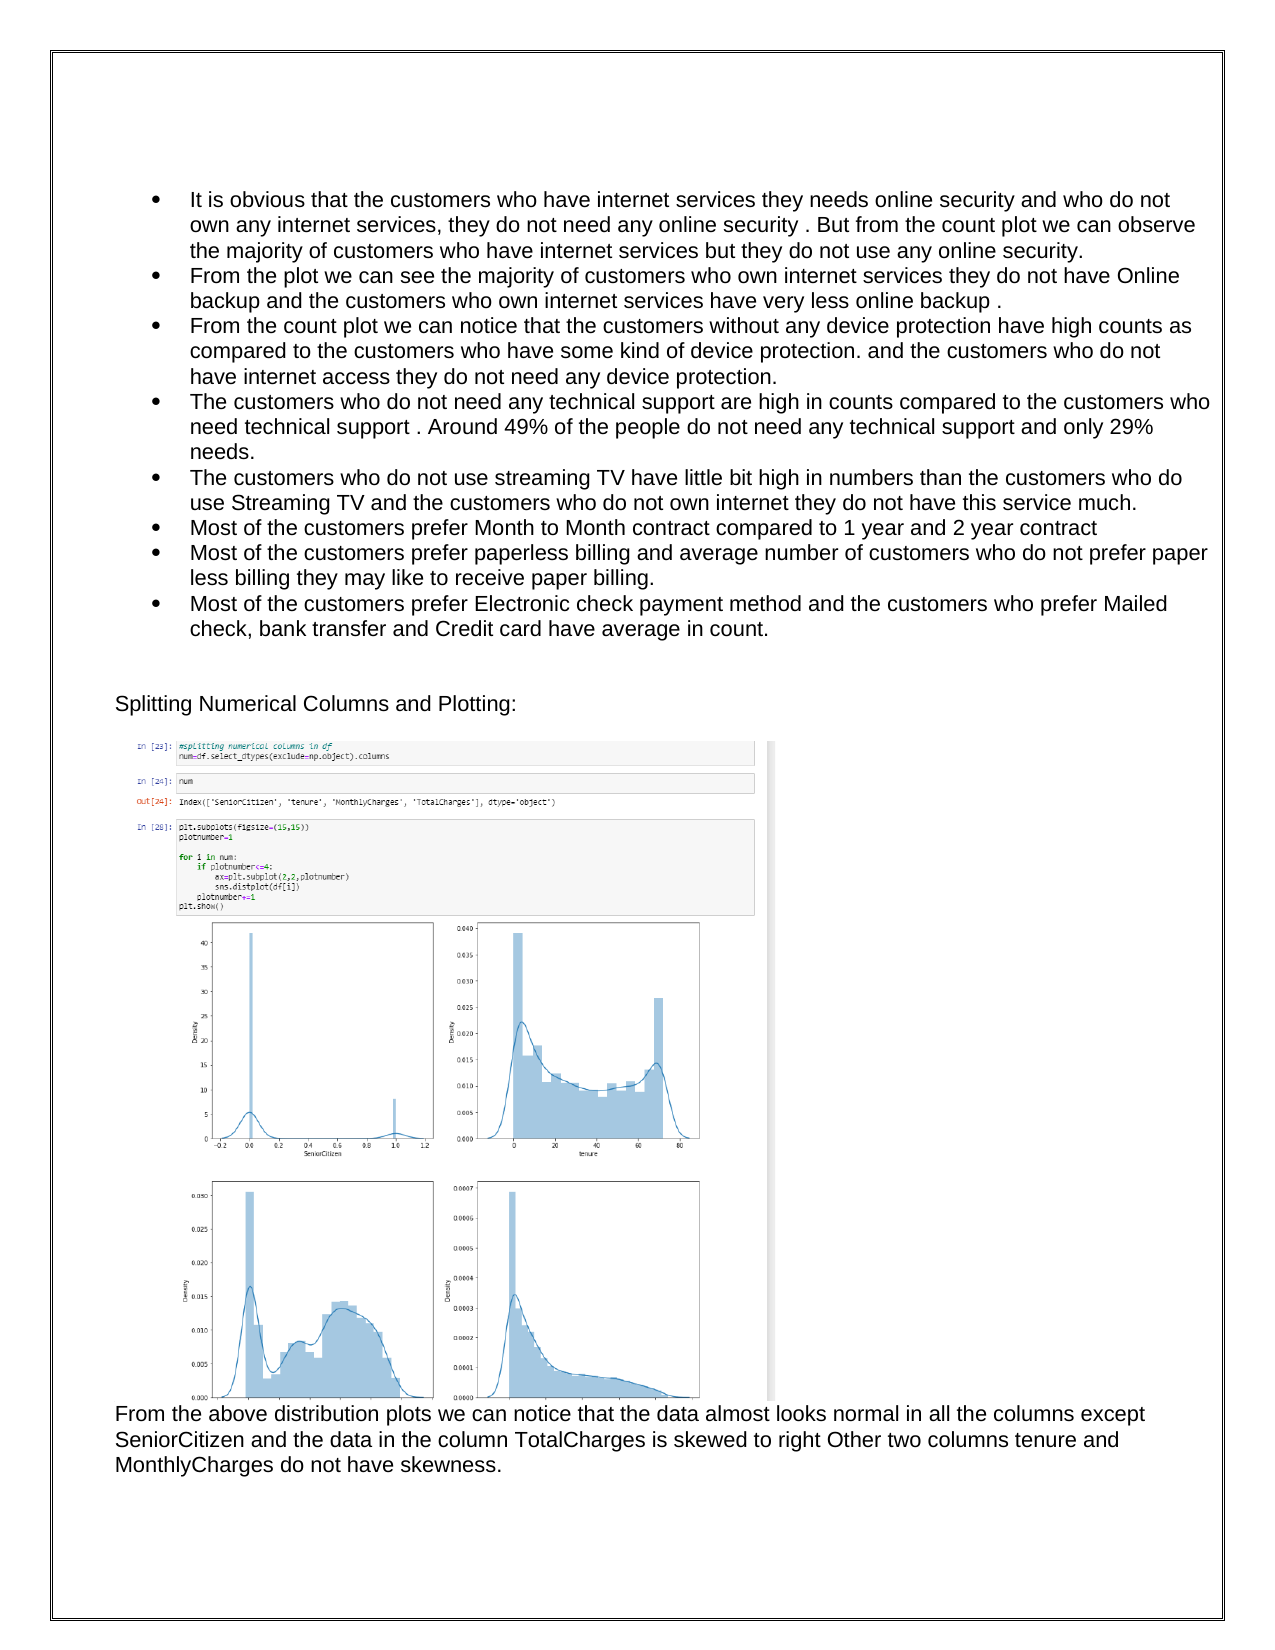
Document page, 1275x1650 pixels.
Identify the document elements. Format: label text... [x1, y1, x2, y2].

list From the plot we can see the majority of customers who own internet services they do not have Online backup and the customers who own internet services have very less online backup . [152, 263, 1212, 313]
picture [114, 741, 775, 1402]
list From the count plot we can notice that the customers without any device protection have high counts as compared to the customers who have some kind of device protection. and the customers who do not have internet access they do not need any device protection. [152, 313, 1212, 389]
text From the above distribution plots we can notice that the data almost looks normal in all the columns except SeniorCitizen and the data in the column TotalCharges is skewed to right Other two columns tenure and MonthlyCharges do not have skewness. [503, 1401, 1212, 1477]
list The customers who do not need any technical support are high in counts compared to the customers who need technical support . Around 49% of the people do not need any technical support and only 29% needs. [152, 389, 1212, 464]
list It is obvious that the customers who have internet services they needs online security and who do not own any internet services, they do not need any online security . But from the count plot we can observe the majority of customers who have internet services but they do not use any online security. [152, 187, 1212, 263]
list Most of the customers prefer paperless billing and average number of customers who do not prefer paper less billing they may like to receive paper billing. [152, 540, 1212, 590]
list Most of the customers prefer Electronic check payment method and the customers who prefer Mailed check, bank transfer and Credit card have average in count. [152, 590, 1212, 641]
list Most of the customers prefer Month to Month contract compared to 1 year and 2 year contract [152, 515, 1212, 540]
text Splitting Numerical Columns and Plotting: [114, 691, 1212, 716]
list The customers who do not use streaming TV have little bit high in numbers than the customers who do use Streaming TV and the customers who do not own internet they do not have this service much. [152, 464, 1212, 515]
